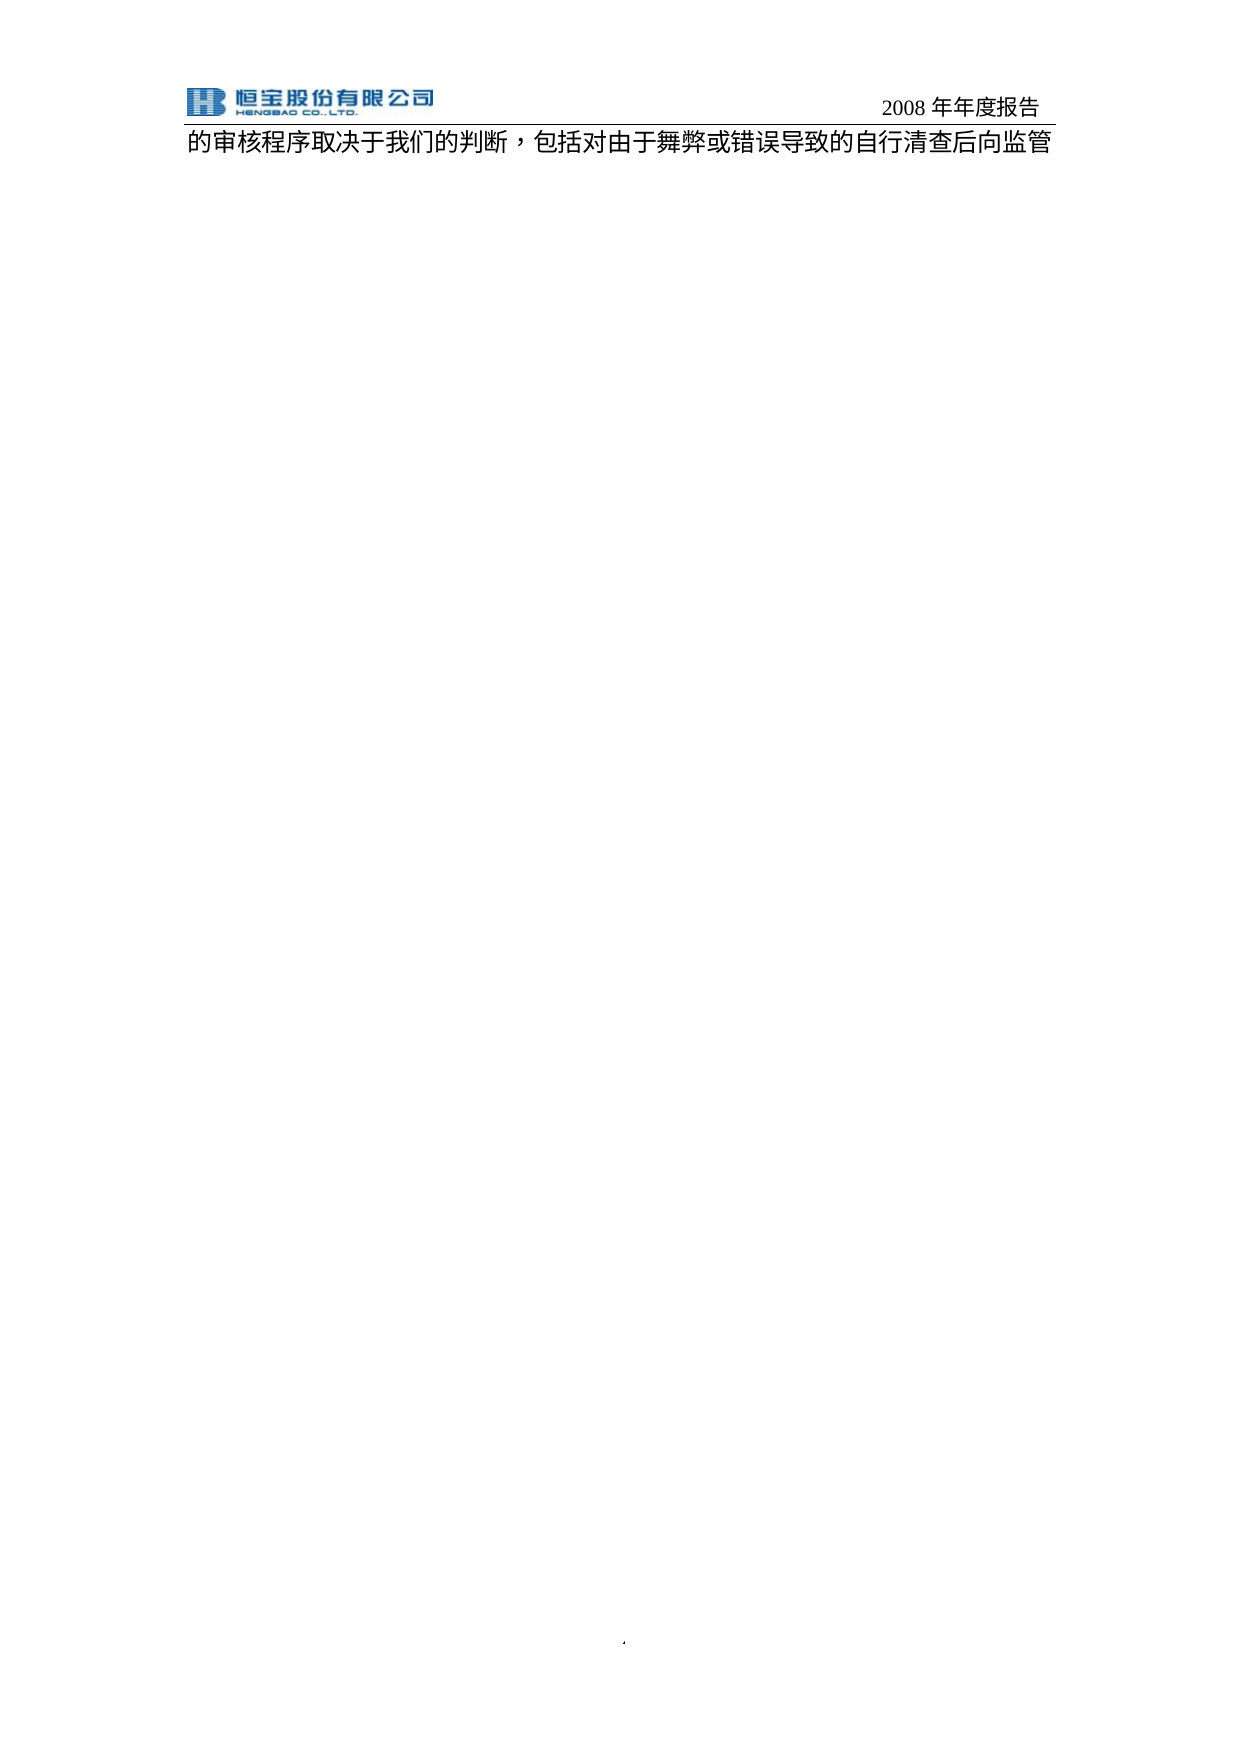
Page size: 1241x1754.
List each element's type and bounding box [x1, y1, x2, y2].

text [187, 125, 1053, 159]
picture [187, 88, 433, 116]
